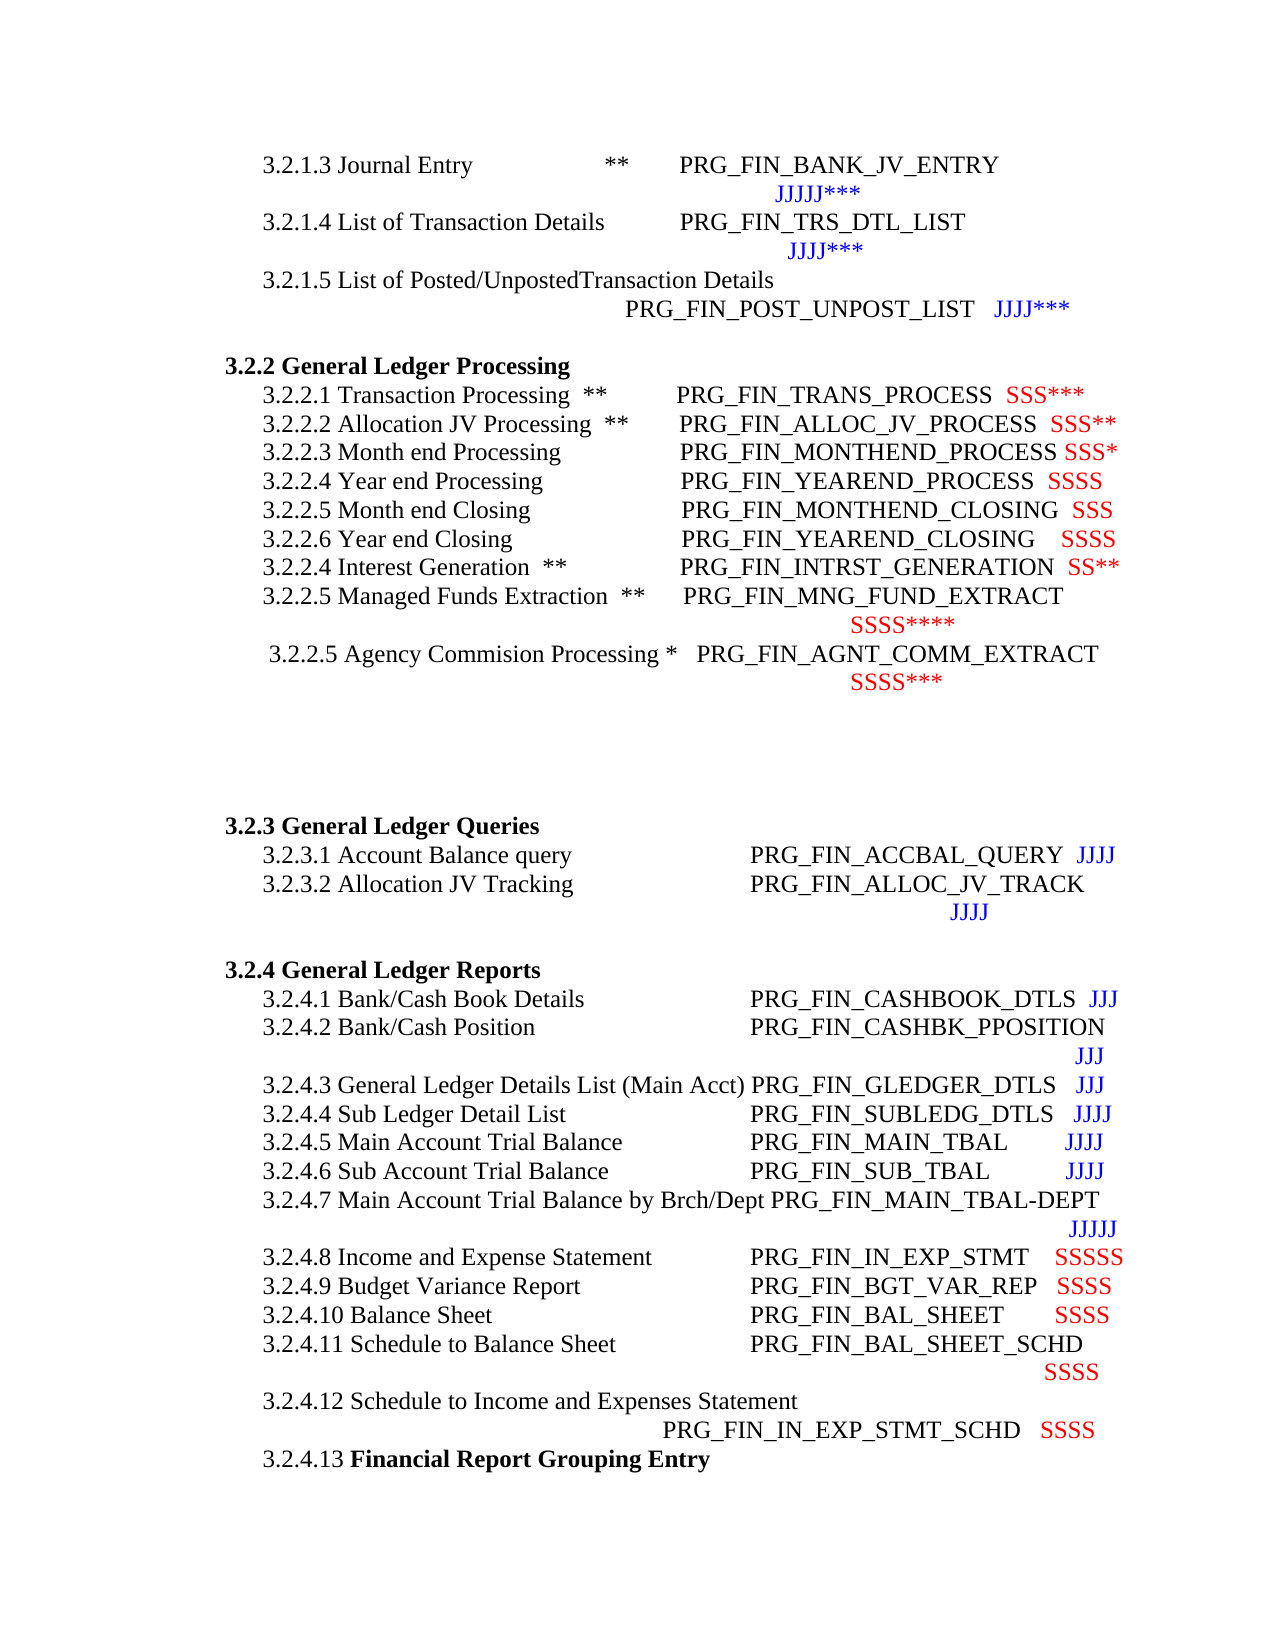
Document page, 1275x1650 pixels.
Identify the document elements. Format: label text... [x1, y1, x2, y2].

text JJJJJ [262, 1214, 1125, 1242]
text SSSS [262, 1357, 1125, 1386]
text 3.2.1.5 List of Posted/UnpostedTransaction Details [262, 265, 1125, 294]
text 3.2.4.11 Schedule to Balance Sheet PRG_FIN_BAL_SHEET_SCHD [262, 1329, 1125, 1357]
text PRG_FIN_IN_EXP_STMT_SCHD SSSS [262, 1415, 1125, 1444]
text 3.2.2.6 Year end Closing PRG_FIN_YEAREND_CLOSING SSSS [262, 524, 1125, 552]
text JJJ [262, 1041, 1125, 1070]
text 3.2.4.6 Sub Account Trial Balance PRG_FIN_SUB_TBAL JJJJ [262, 1156, 1125, 1185]
text JJJJJ*** [262, 179, 1125, 207]
text 3.2.2.5 Managed Funds Extraction ** PRG_FIN_MNG_FUND_EXTRACT [262, 581, 1125, 610]
text JJJJ [262, 897, 1125, 926]
text 3.2.4.1 Bank/Cash Book Details PRG_FIN_CASHBOOK_DTLS JJJ [262, 984, 1125, 1012]
text 3.2.4 General Ledger Reports [225, 955, 1125, 984]
text 3.2.2.1 Transaction Processing ** PRG_FIN_TRANS_PROCESS SSS*** [262, 380, 1125, 409]
text 3.2.3.2 Allocation JV Tracking PRG_FIN_ALLOC_JV_TRACK [262, 869, 1125, 897]
text 3.2.2.5 Month end Closing PRG_FIN_MONTHEND_CLOSING SSS [262, 495, 1125, 524]
text 3.2.2.2 Allocation JV Processing ** PRG_FIN_ALLOC_JV_PROCESS SSS** [262, 409, 1125, 437]
text 3.2.4.13 Financial Report Grouping Entry [262, 1444, 1125, 1472]
text 3.2.1.4 List of Transaction Details PRG_FIN_TRS_DTL_LIST [262, 207, 1125, 236]
text 3.2.2.5 Agency Commision Processing * PRG_FIN_AGNT_COMM_EXTRACT [262, 639, 1125, 667]
text 3.2.4.8 Income and Expense Statement PRG_FIN_IN_EXP_STMT SSSSS [262, 1242, 1125, 1271]
text 3.2.4.9 Budget Variance Report PRG_FIN_BGT_VAR_REP SSSS [262, 1271, 1125, 1300]
text SSSS*** [262, 667, 1125, 696]
text 3.2.4.7 Main Account Trial Balance by Brch/Dept PRG_FIN_MAIN_TBAL-DEPT [262, 1185, 1125, 1214]
text 3.2.2 General Ledger Processing [225, 351, 1125, 380]
text 3.2.1.3 Journal Entry ** PRG_FIN_BANK_JV_ENTRY [262, 150, 1125, 179]
text 3.2.2.3 Month end Processing PRG_FIN_MONTHEND_PROCESS SSS* [262, 437, 1125, 466]
text 3.2.3.1 Account Balance query PRG_FIN_ACCBAL_QUERY JJJJ [262, 840, 1125, 869]
text JJJJ*** [262, 236, 1125, 265]
text 3.2.4.3 General Ledger Details List (Main Acct) PRG_FIN_GLEDGER_DTLS JJJ [262, 1070, 1125, 1099]
text 3.2.3 General Ledger Queries [225, 811, 1125, 840]
text 3.2.2.4 Year end Processing PRG_FIN_YEAREND_PROCESS SSSS [262, 466, 1125, 495]
text 3.2.4.5 Main Account Trial Balance PRG_FIN_MAIN_TBAL JJJJ [262, 1127, 1125, 1156]
text 3.2.2.4 Interest Generation ** PRG_FIN_INTRST_GENERATION SS** [262, 552, 1125, 581]
text PRG_FIN_POST_UNPOST_LIST JJJJ*** [150, 294, 1125, 322]
text 3.2.4.4 Sub Ledger Detail List PRG_FIN_SUBLEDG_DTLS JJJJ [262, 1099, 1125, 1127]
text 3.2.4.12 Schedule to Income and Expenses Statement [262, 1386, 1125, 1415]
text SSSS**** [262, 610, 1125, 639]
text 3.2.4.10 Balance Sheet PRG_FIN_BAL_SHEET SSSS [262, 1300, 1125, 1329]
text 3.2.4.2 Bank/Cash Position PRG_FIN_CASHBK_PPOSITION [262, 1012, 1125, 1041]
